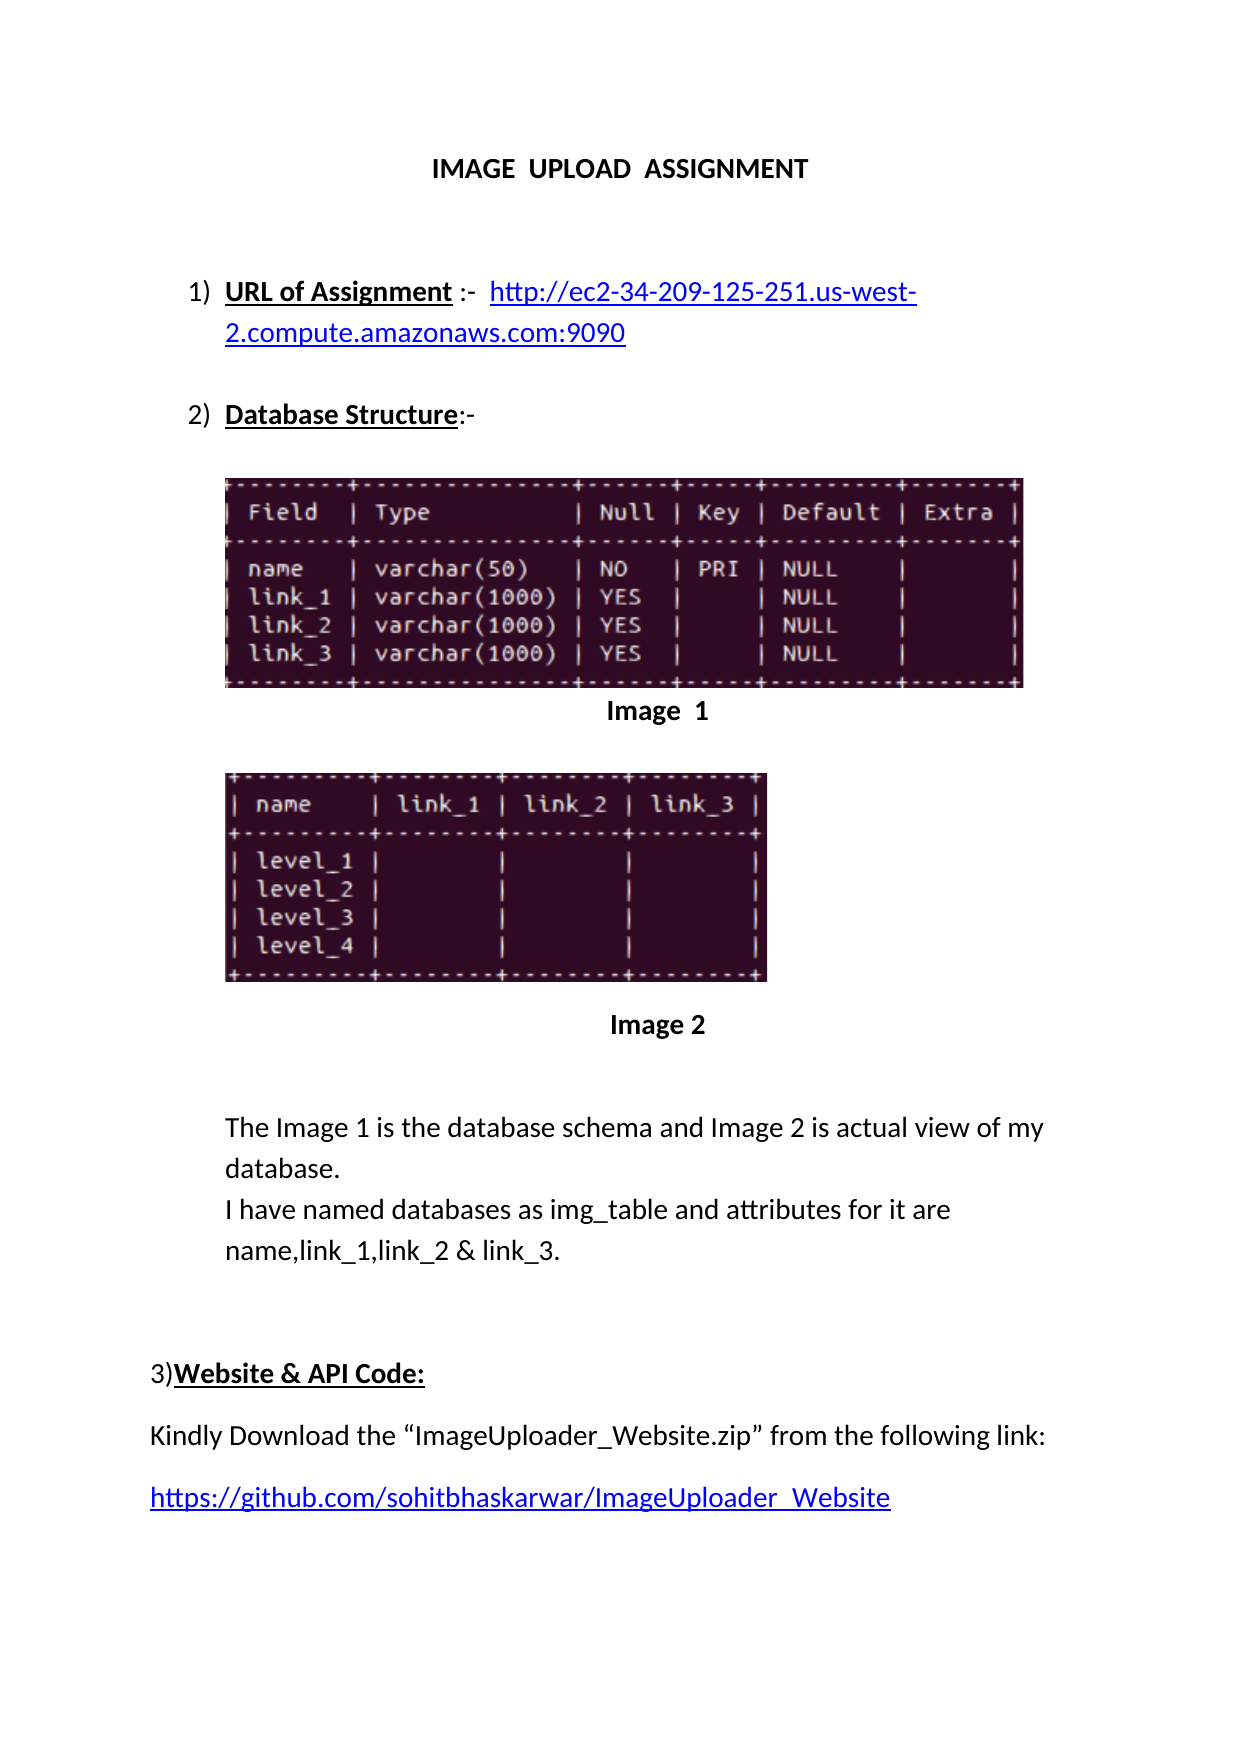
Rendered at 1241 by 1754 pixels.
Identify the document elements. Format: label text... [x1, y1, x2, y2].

text https://github.com/sohitbhaskarwar/ImageUploader_Website [150, 1479, 1090, 1515]
text Image 2 [150, 1006, 1090, 1042]
text 3)Website & API Code: [150, 1356, 1090, 1391]
list The Image 1 is the database schema and Image 2 is actual view of my database. [225, 1109, 1090, 1186]
text IMAGE UPLOAD ASSIGNMENT [150, 150, 1090, 186]
list URL of Assignment :- http://ec2-34-209-125-251.us-west-2.compute.amazonaws.com:9090 [187, 273, 1090, 350]
list Database Structure:- [187, 396, 1090, 432]
list I have named databases as img_table and attributes for it are name,link_1,link_2 & link_3. [225, 1191, 1090, 1268]
picture [225, 478, 1024, 688]
list Image 1 [225, 692, 1090, 727]
picture [225, 773, 768, 982]
text Kindly Download the “ImageUploader_Website.zip” from the following link: [150, 1417, 1090, 1453]
